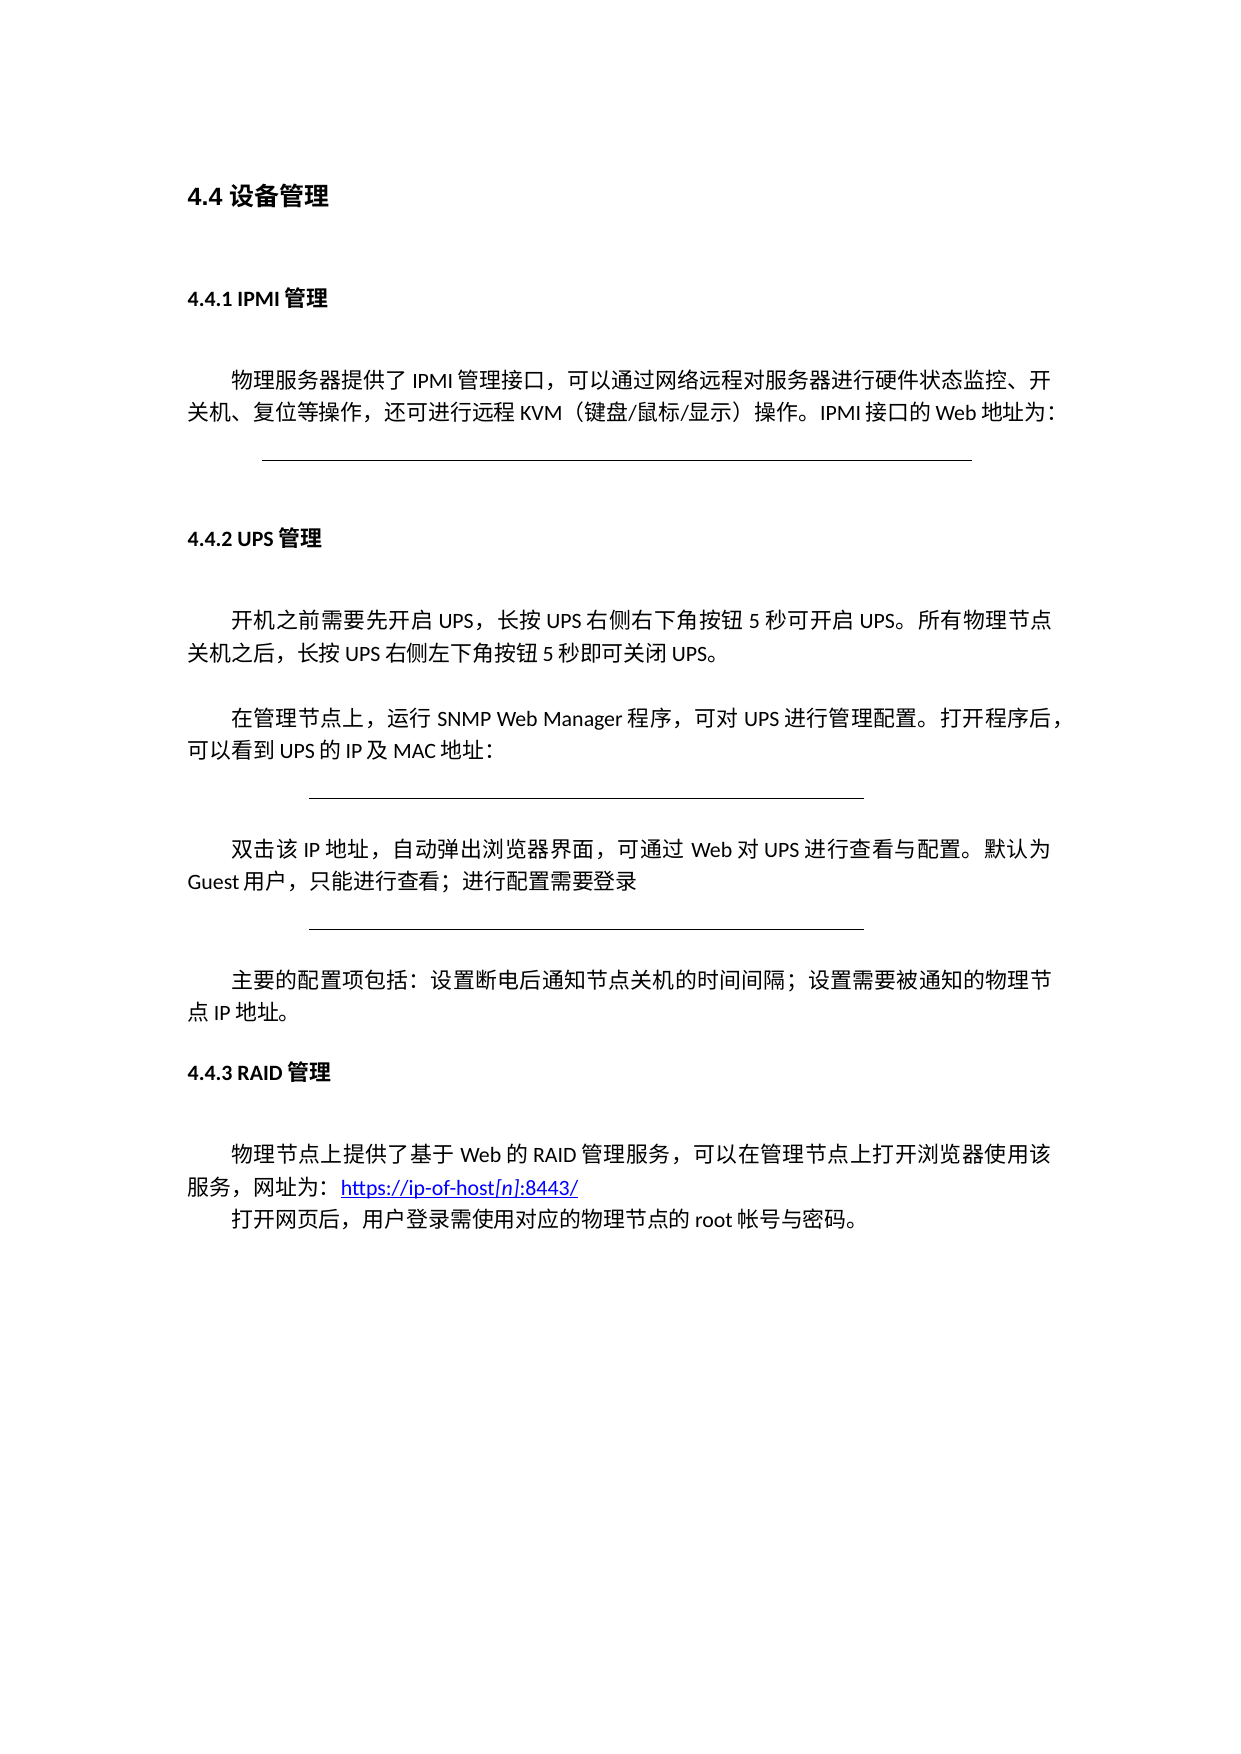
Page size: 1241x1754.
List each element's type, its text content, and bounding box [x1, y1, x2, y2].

text 物理服务器提供了IPMI管理接口，可以通过网络远程对服务器进行硬件状态监控、开关机、复位等操作，还可进行远程KVM（键盘/鼠标/显示）操作。IPMI接口的Web地址为： [187, 362, 1053, 427]
subtitle 4.4.1 IPMI管理 [187, 280, 1053, 313]
text 打开网页后，用户登录需使用对应的物理节点的root帐号与密码。 [187, 1202, 1053, 1234]
text 开机之前需要先开启UPS，长按UPS右侧右下角按钮5秒可开启UPS。所有物理节点关机之后，长按UPS右侧左下角按钮5秒即可关闭UPS。 [187, 603, 1053, 668]
subtitle 4.4.2 UPS管理 [187, 521, 1053, 553]
subtitle 4.4 设备管理 [187, 162, 1053, 227]
text 在管理节点上，运行SNMP Web Manager程序，可对UPS进行管理配置。打开程序后，可以看到UPS的IP及MAC地址： [187, 700, 1053, 765]
text 双击该IP地址，自动弹出浏览器界面，可通过Web对UPS进行查看与配置。默认为Guest用户，只能进行查看；进行配置需要登录 [187, 831, 1053, 896]
text 物理节点上提供了基于Web的RAID管理服务，可以在管理节点上打开浏览器使用该服务，网址为：https://ip-of-host[n]:8443/ [187, 1137, 1053, 1202]
text 主要的配置项包括：设置断电后通知节点关机的时间间隔；设置需要被通知的物理节点IP地址。 [187, 962, 1053, 1027]
subtitle 4.4.3 RAID管理 [187, 1054, 1053, 1087]
